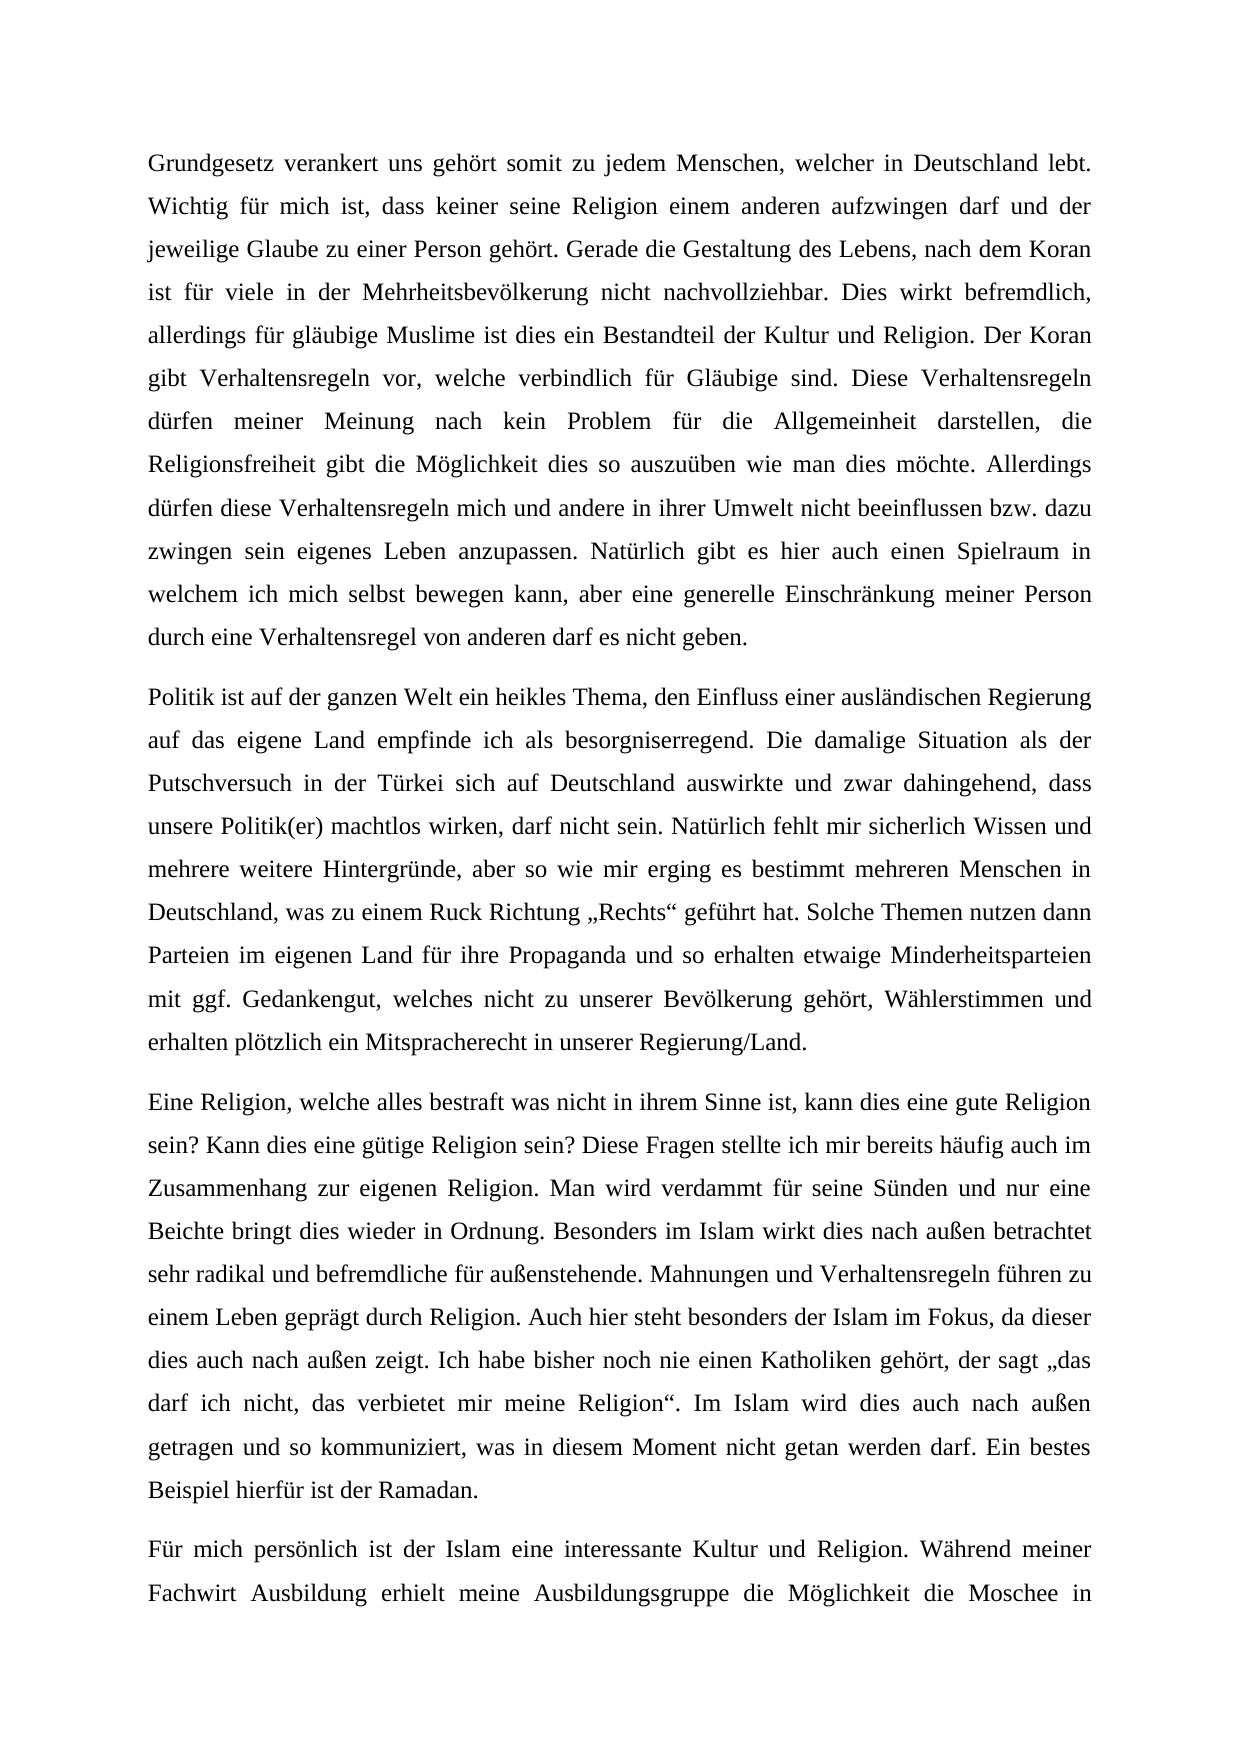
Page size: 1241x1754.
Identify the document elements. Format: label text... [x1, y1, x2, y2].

text Politik ist auf der ganzen Welt ein heikles Thema, den Einfluss einer ausländischen Regierung auf das eigene Land empfinde ich als besorgniserregend. Die damalige Situation als der Putschversuch in der Türkei sich auf Deutschland auswirkte und zwar dahingehend, dass unsere Politik(er) machtlos wirken, darf nicht sein. Natürlich fehlt mir sicherlich Wissen und mehrere weitere Hintergründe, aber so wie mir erging es bestimmt mehreren Menschen in Deutschland, was zu einem Ruck Richtung „Rechts“ geführt hat. Solche Themen nutzen dann Parteien im eigenen Land für ihre Propaganda und so erhalten etwaige Minderheitsparteien mit ggf. Gedankengut, welches nicht zu unserer Bevölkerung gehört, Wählerstimmen und erhalten plötzlich ein Mitspracherecht in unserer Regierung/Land. [148, 682, 1093, 1056]
text Eine Religion, welche alles bestraft was nicht in ihrem Sinne ist, kann dies eine gute Religion sein? Kann dies eine gütige Religion sein? Diese Fragen stellte ich mir bereits häufig auch im Zusammenhang zur eigenen Religion. Man wird verdammt für seine Sünden und nur eine Beichte bringt dies wieder in Ordnung. Besonders im Islam wirkt dies nach außen betrachtet sehr radikal und befremdliche für außenstehende. Mahnungen und Verhaltensregeln führen zu einem Leben geprägt durch Religion. Auch hier steht besonders der Islam im Fokus, da dieser dies auch nach außen zeigt. Ich habe bisher noch nie einen Katholiken gehört, der sagt „das darf ich nicht, das verbietet mir meine Religion“. Im Islam wird dies auch nach außen getragen und so kommuniziert, was in diesem Moment nicht getan werden darf. Ein bestes Beispiel hierfür ist der Ramadan. [148, 1087, 1093, 1503]
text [148, 148, 1093, 651]
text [148, 1534, 1093, 1606]
